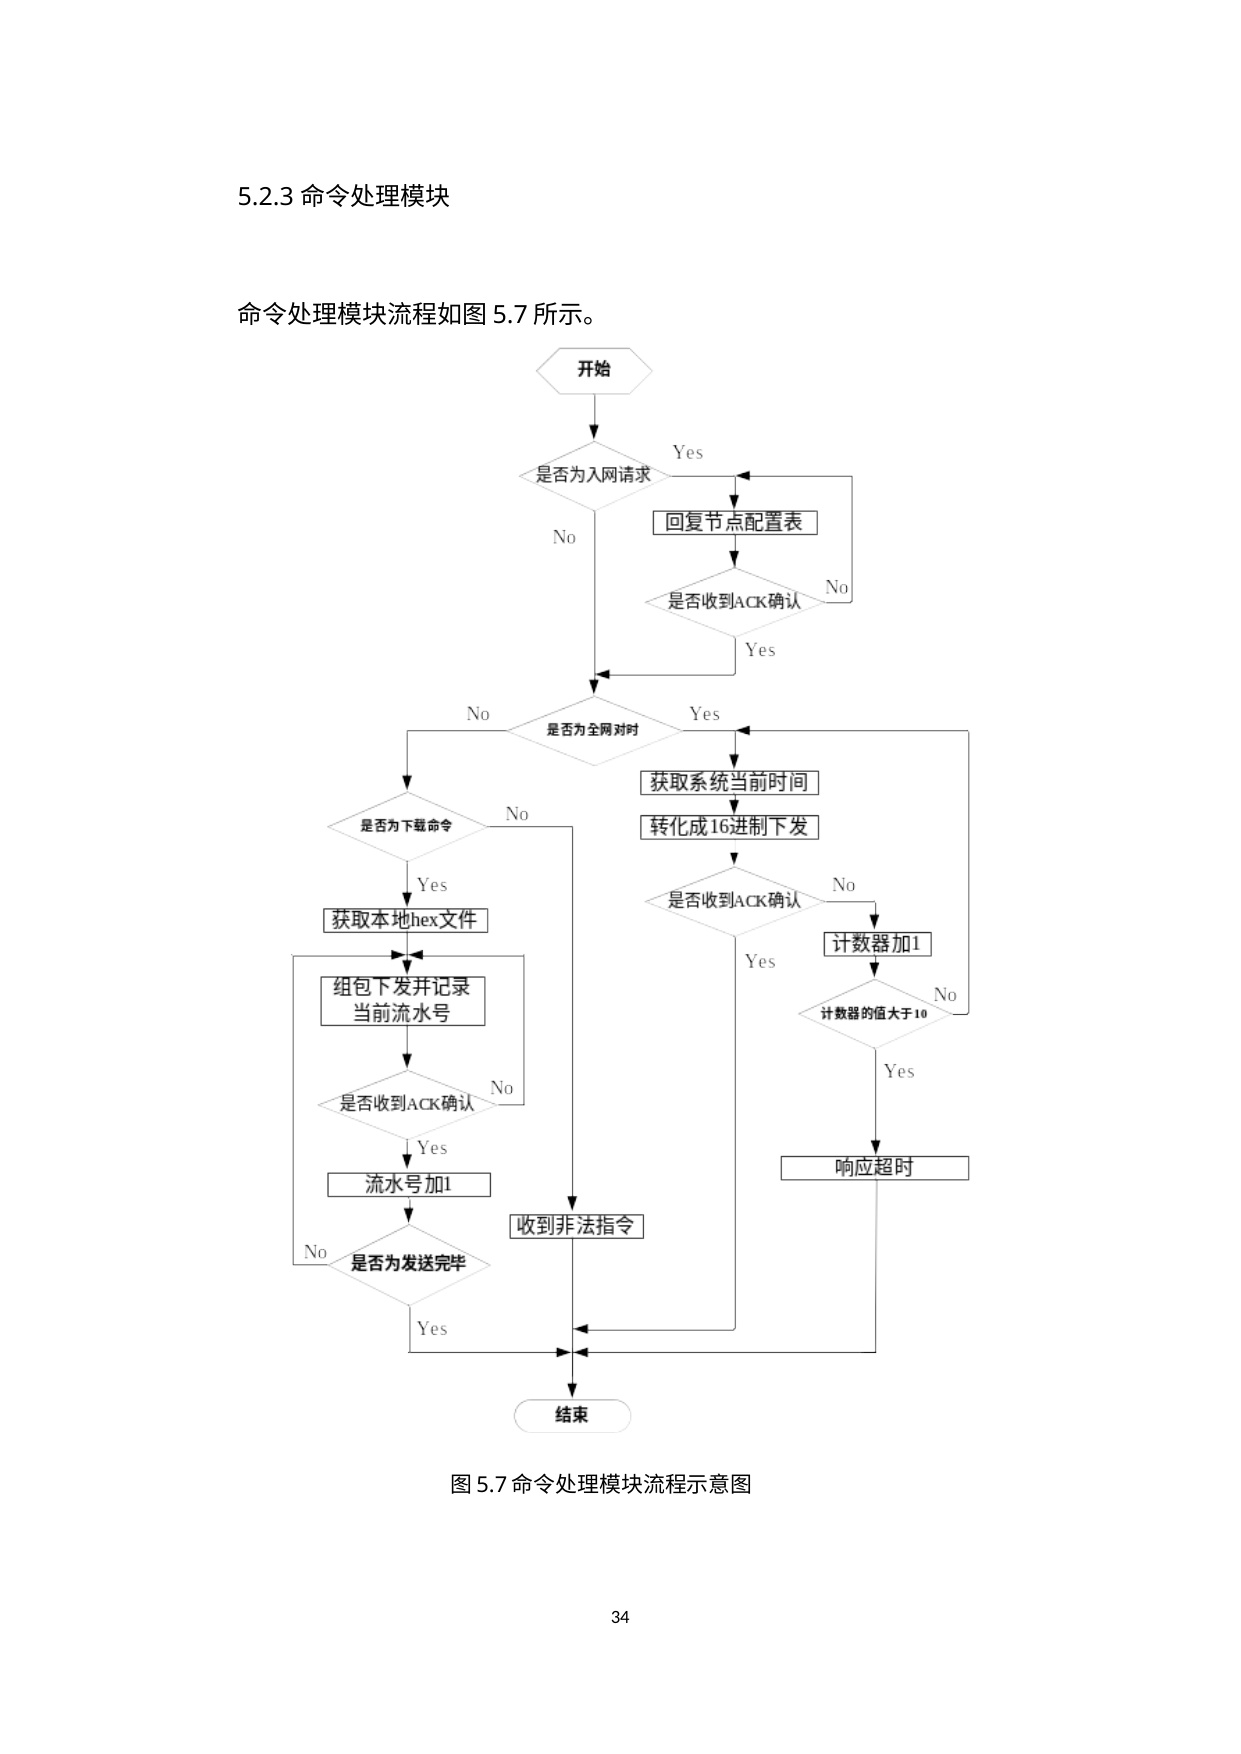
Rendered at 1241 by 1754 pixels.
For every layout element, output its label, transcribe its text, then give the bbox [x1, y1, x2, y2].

text 图5.7命令处理模块流程示意图 [187, 1467, 1053, 1499]
text 命令处理模块流程如图5.7所示。 [187, 281, 1053, 346]
subtitle 5.2.3 命令处理模块 [187, 162, 1053, 227]
